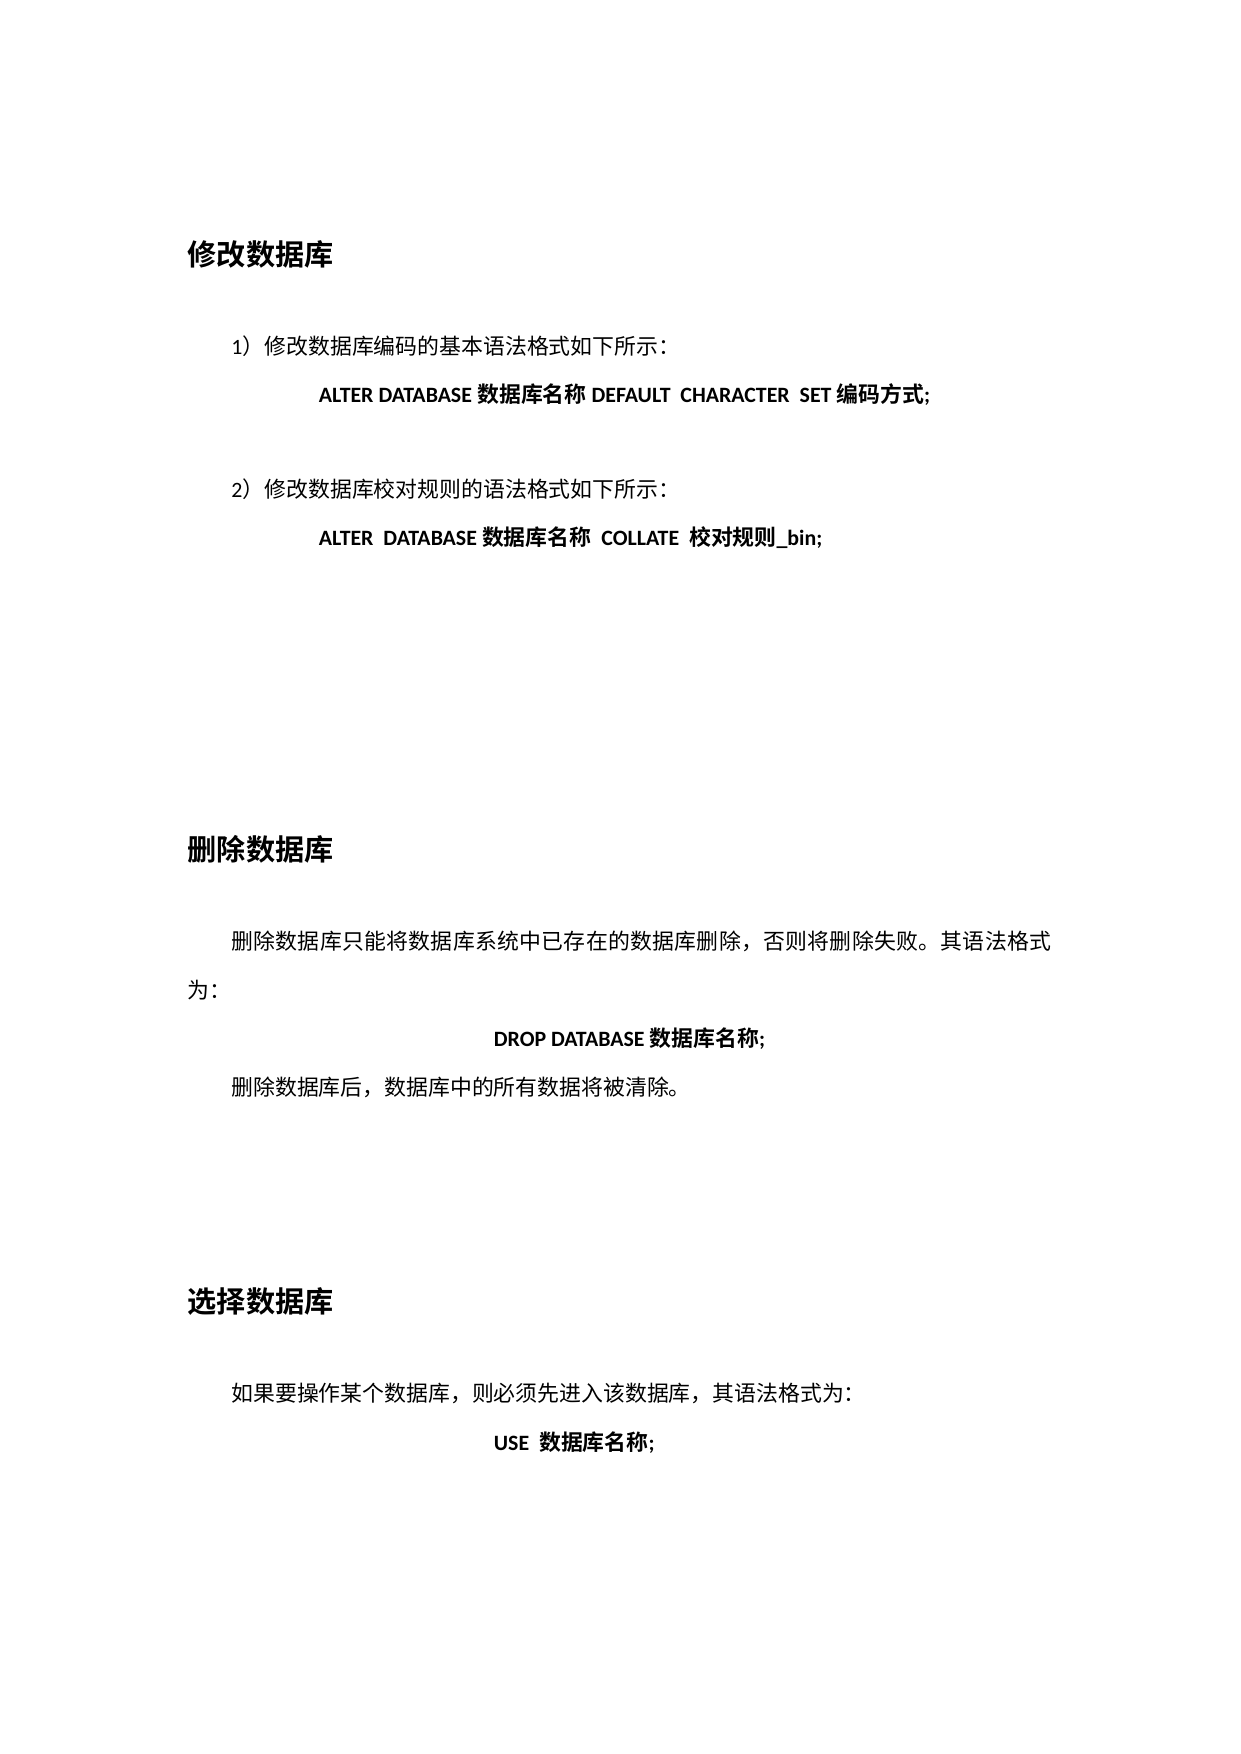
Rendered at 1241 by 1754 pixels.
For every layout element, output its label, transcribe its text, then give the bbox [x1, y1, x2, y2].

subtitle 选择数据库 [187, 1268, 1053, 1333]
text USE 数据库名称; [450, 1424, 1053, 1457]
text 如果要操作某个数据库，则必须先进入该数据库，其语法格式为： [231, 1376, 1053, 1408]
subtitle 修改数据库 [187, 220, 1053, 285]
text 2）修改数据库校对规则的语法格式如下所示： [187, 471, 1053, 504]
subtitle 删除数据库 [187, 815, 1053, 880]
text 删除数据库只能将数据库系统中已存在的数据库删除，否则将删除失败。其语法格式为： DROP DATABASE 数据库名称; [187, 923, 1053, 1053]
text 1）修改数据库编码的基本语法格式如下所示： [187, 329, 1053, 361]
text ALTER DATABASE 数据库名称 DEFAULT CHARACTER SET 编码方式; [275, 377, 1053, 409]
text 删除数据库后，数据库中的所有数据将被清除。 [187, 1069, 1053, 1102]
text ALTER DATABASE 数据库名称 COLLATE 校对规则_bin; [275, 519, 1053, 552]
